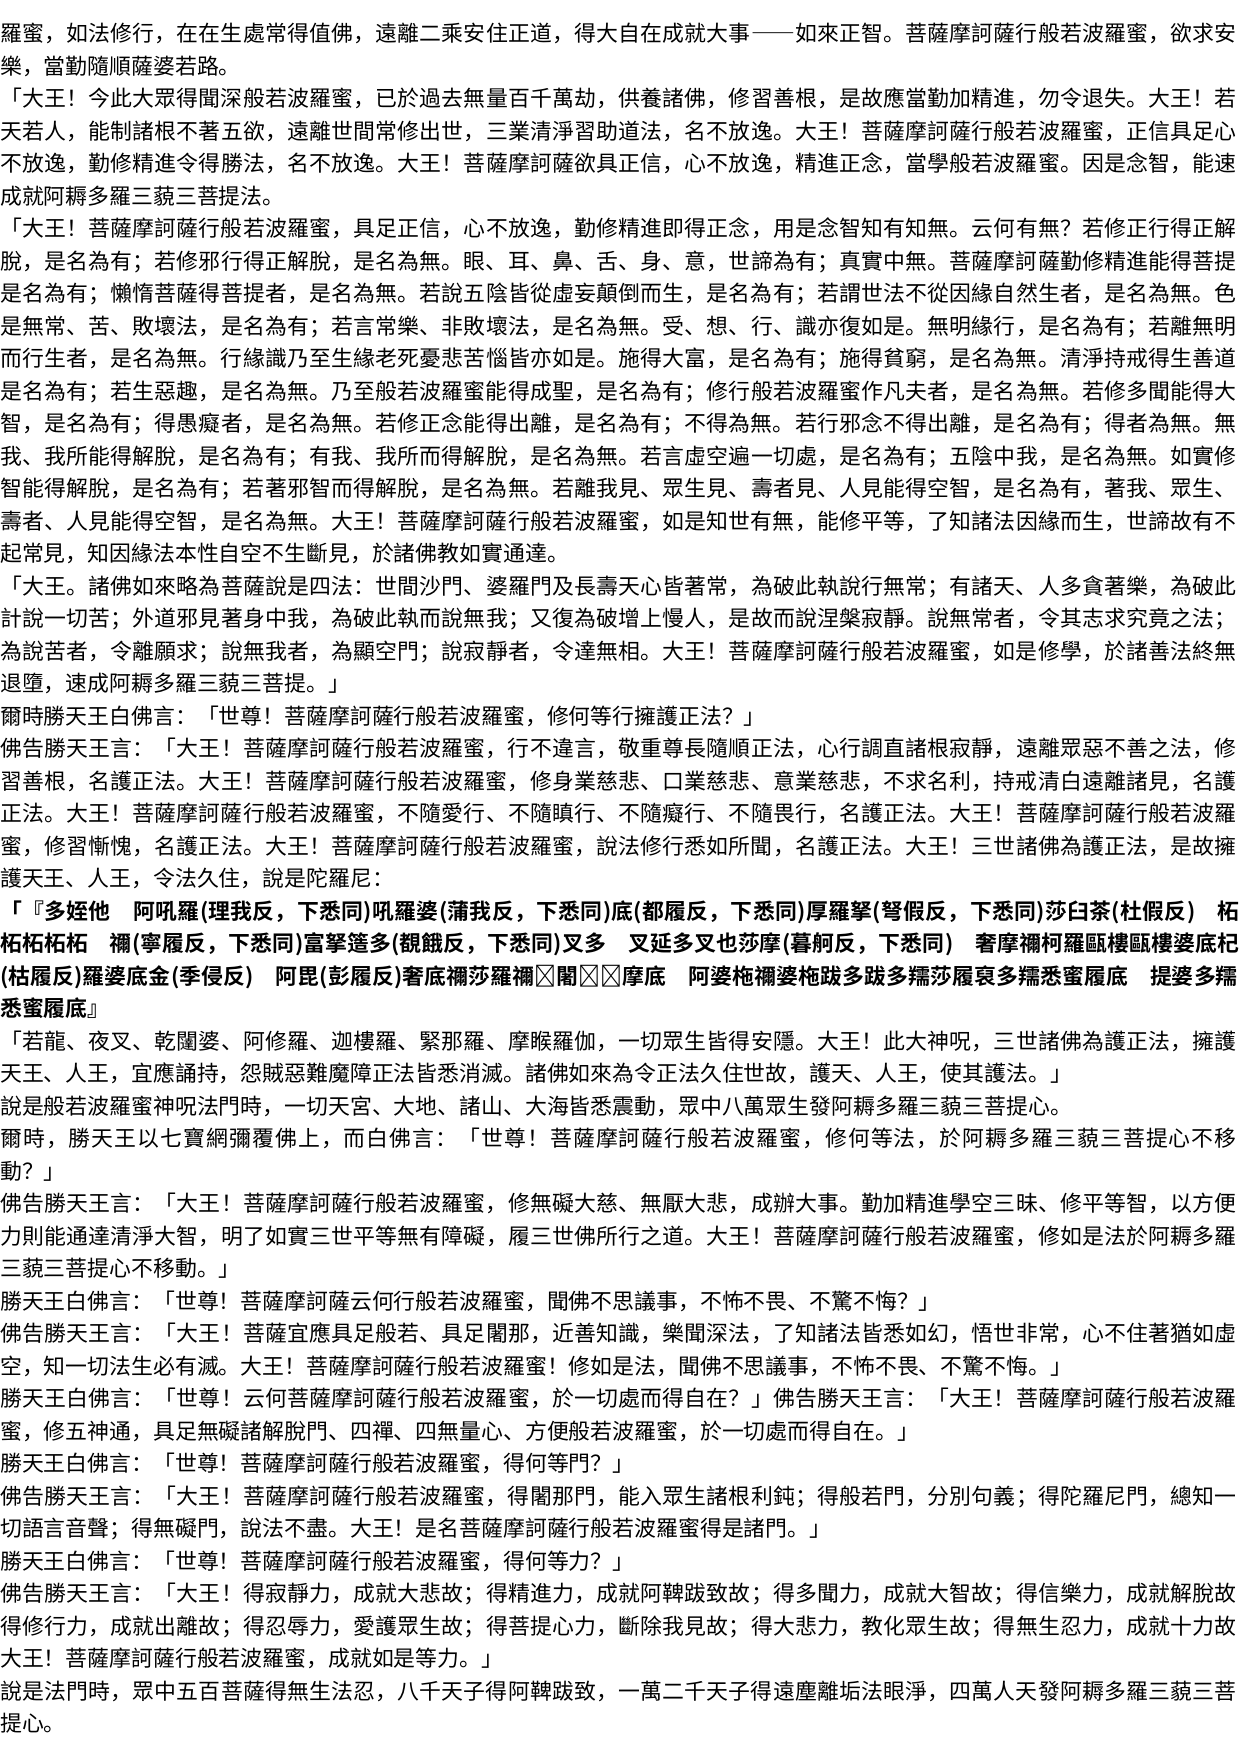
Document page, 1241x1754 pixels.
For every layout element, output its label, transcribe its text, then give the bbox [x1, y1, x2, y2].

text 佛告勝天王言：「大王！菩薩摩訶薩行般若波羅蜜，修無礙大慈、無厭大悲，成辦大事。勤加精進學空三昧、修平等智，以方便力則能通達清淨大智，明了如實三世平等無有障礙，履三世佛所行之道。大王！菩薩摩訶薩行般若波羅蜜，修如是法於阿耨多羅三藐三菩提心不移動。」 [0, 1186, 1240, 1283]
text 佛告勝天王言：「大王！菩薩摩訶薩行般若波羅蜜，行不違言，敬重尊長隨順正法，心行調直諸根寂靜，遠離眾惡不善之法，修習善根，名護正法。大王！菩薩摩訶薩行般若波羅蜜，修身業慈悲、口業慈悲、意業慈悲，不求名利，持戒清白遠離諸見，名護正法。大王！菩薩摩訶薩行般若波羅蜜，不隨愛行、不隨瞋行、不隨癡行、不隨畏行，名護正法。大王！菩薩摩訶薩行般若波羅蜜，修習慚愧，名護正法。大王！菩薩摩訶薩行般若波羅蜜，說法修行悉如所聞，名護正法。大王！三世諸佛為護正法，是故擁護天王、人王，令法久住，說是陀羅尼： [0, 731, 1240, 893]
text 「大王！今此大眾得聞深般若波羅蜜，已於過去無量百千萬劫，供養諸佛，修習善根，是故應當勤加精進，勿令退失。大王！若天若人，能制諸根不著五欲，遠離世間常修出世，三業清淨習助道法，名不放逸。大王！菩薩摩訶薩行般若波羅蜜，正信具足心不放逸，勤修精進令得勝法，名不放逸。大王！菩薩摩訶薩欲具正信，心不放逸，精進正念，當學般若波羅蜜。因是念智，能速成就阿耨多羅三藐三菩提法。 [0, 81, 1240, 211]
text 「大王。諸佛如來略為菩薩說是四法：世間沙門、婆羅門及長壽天心皆著常，為破此執說行無常；有諸天、人多貪著樂，為破此計說一切苦；外道邪見著身中我，為破此執而說無我；又復為破增上慢人，是故而說涅槃寂靜。說無常者，令其志求究竟之法；為說苦者，令離願求；說無我者，為顯空門；說寂靜者，令達無相。大王！菩薩摩訶薩行般若波羅蜜，如是修學，於諸善法終無退墮，速成阿耨多羅三藐三菩提。」 [0, 568, 1240, 698]
text 佛告勝天王言：「大王！菩薩宜應具足般若、具足闍那，近善知識，樂聞深法，了知諸法皆悉如幻，悟世非常，心不住著猶如虛空，知一切法生必有滅。大王！菩薩摩訶薩行般若波羅蜜！修如是法，聞佛不思議事，不怖不畏、不驚不悔。」 [0, 1316, 1240, 1381]
text 「若龍、夜叉、乾闥婆、阿修羅、迦樓羅、緊那羅、摩睺羅伽，一切眾生皆得安隱。大王！此大神呪，三世諸佛為護正法，擁護天王、人王，宜應誦持，怨賊惡難魔障正法皆悉消滅。諸佛如來為令正法久住世故，護天、人王，使其護法。」 [0, 1023, 1240, 1088]
text 說是法門時，眾中五百菩薩得無生法忍，八千天子得阿鞞跋致，一萬二千天子得遠塵離垢法眼淨，四萬人天發阿耨多羅三藐三菩提心。 [0, 1673, 1240, 1738]
text 爾時，勝天王以七寶網彌覆佛上，而白佛言：「世尊！菩薩摩訶薩行般若波羅蜜，修何等法，於阿耨多羅三藐三菩提心不移動？」 [0, 1121, 1240, 1186]
text 佛告勝天王言：「大王！菩薩摩訶薩行般若波羅蜜，得闍那門，能入眾生諸根利鈍；得般若門，分別句義；得陀羅尼門，總知一切語言音聲；得無礙門，說法不盡。大王！是名菩薩摩訶薩行般若波羅蜜得是諸門。」 [0, 1478, 1240, 1543]
text 勝天王白佛言：「世尊！云何菩薩摩訶薩行般若波羅蜜，於一切處而得自在？」佛告勝天王言：「大王！菩薩摩訶薩行般若波羅蜜，修五神通，具足無礙諸解脫門、四禪、四無量心、方便般若波羅蜜，於一切處而得自在。」 [0, 1381, 1240, 1446]
text 勝天王白佛言：「世尊！菩薩摩訶薩行般若波羅蜜，得何等門？」 [0, 1446, 1240, 1478]
text 勝天王白佛言：「世尊！菩薩摩訶薩云何行般若波羅蜜，聞佛不思議事，不怖不畏、不驚不悔？」 [0, 1283, 1240, 1316]
text 佛告勝天王言：「大王！得寂靜力，成就大悲故；得精進力，成就阿鞞跋致故；得多聞力，成就大智故；得信樂力，成就解脫故；得修行力，成就出離故；得忍辱力，愛護眾生故；得菩提心力，斷除我見故；得大悲力，教化眾生故；得無生忍力，成就十力故。大王！菩薩摩訶薩行般若波羅蜜，成就如是等力。」 [0, 1576, 1240, 1673]
text 勝天王白佛言：「世尊！菩薩摩訶薩行般若波羅蜜，得何等力？」 [0, 1543, 1240, 1576]
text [0, 16, 1240, 81]
text 說是般若波羅蜜神呪法門時，一切天宮、大地、諸山、大海皆悉震動，眾中八萬眾生發阿耨多羅三藐三菩提心。 [0, 1088, 1240, 1121]
text 「大王！菩薩摩訶薩行般若波羅蜜，具足正信，心不放逸，勤修精進即得正念，用是念智知有知無。云何有無？若修正行得正解脫，是名為有；若修邪行得正解脫，是名為無。眼、耳、鼻、舌、身、意，世諦為有；真實中無。菩薩摩訶薩勤修精進能得菩提，是名為有；懶惰菩薩得菩提者，是名為無。若說五陰皆從虛妄顛倒而生，是名為有；若謂世法不從因緣自然生者，是名為無。色是無常、苦、敗壞法，是名為有；若言常樂、非敗壞法，是名為無。受、想、行、識亦復如是。無明緣行，是名為有；若離無明而行生者，是名為無。行緣識乃至生緣老死憂悲苦惱皆亦如是。施得大富，是名為有；施得貧窮，是名為無。清淨持戒得生善道，是名為有；若生惡趣，是名為無。乃至般若波羅蜜能得成聖，是名為有；修行般若波羅蜜作凡夫者，是名為無。若修多聞能得大智，是名為有；得愚癡者，是名為無。若修正念能得出離，是名為有；不得為無。若行邪念不得出離，是名為有；得者為無。無我、我所能得解脫，是名為有；有我、我所而得解脫，是名為無。若言虛空遍一切處，是名為有；五陰中我，是名為無。如實修智能得解脫，是名為有；若著邪智而得解脫，是名為無。若離我見、眾生見、壽者見、人見能得空智，是名為有，著我、眾生、壽者、人見能得空智，是名為無。大王！菩薩摩訶薩行般若波羅蜜，如是知世有無，能修平等，了知諸法因緣而生，世諦故有不起常見，知因緣法本性自空不生斷見，於諸佛教如實通達。 [0, 211, 1240, 568]
text 爾時勝天王白佛言：「世尊！菩薩摩訶薩行般若波羅蜜，修何等行擁護正法？」 [0, 698, 1240, 731]
text 「『多姪他 阿吼羅(理我反，下悉同)吼羅婆(蒲我反，下悉同)底(都履反，下悉同)厚羅拏(弩假反，下悉同)莎臼茶(杜假反) 柘柘柘柘柘 禰(寧履反，下悉同)富拏簉多(覩餓反，下悉同)叉多 叉延多叉也莎摩(暮舸反，下悉同) 奢摩禰柯羅甌樓甌樓婆底杞(枯履反)羅婆底金(季侵反) 阿毘(彭履反)奢底禰莎羅禰𥝟闍𥝟𥝟摩底 阿婆柂禰婆柂跋多跋多羺莎履裒多羺悉蜜履底 提婆多羺悉蜜履底』 [0, 893, 1240, 1023]
